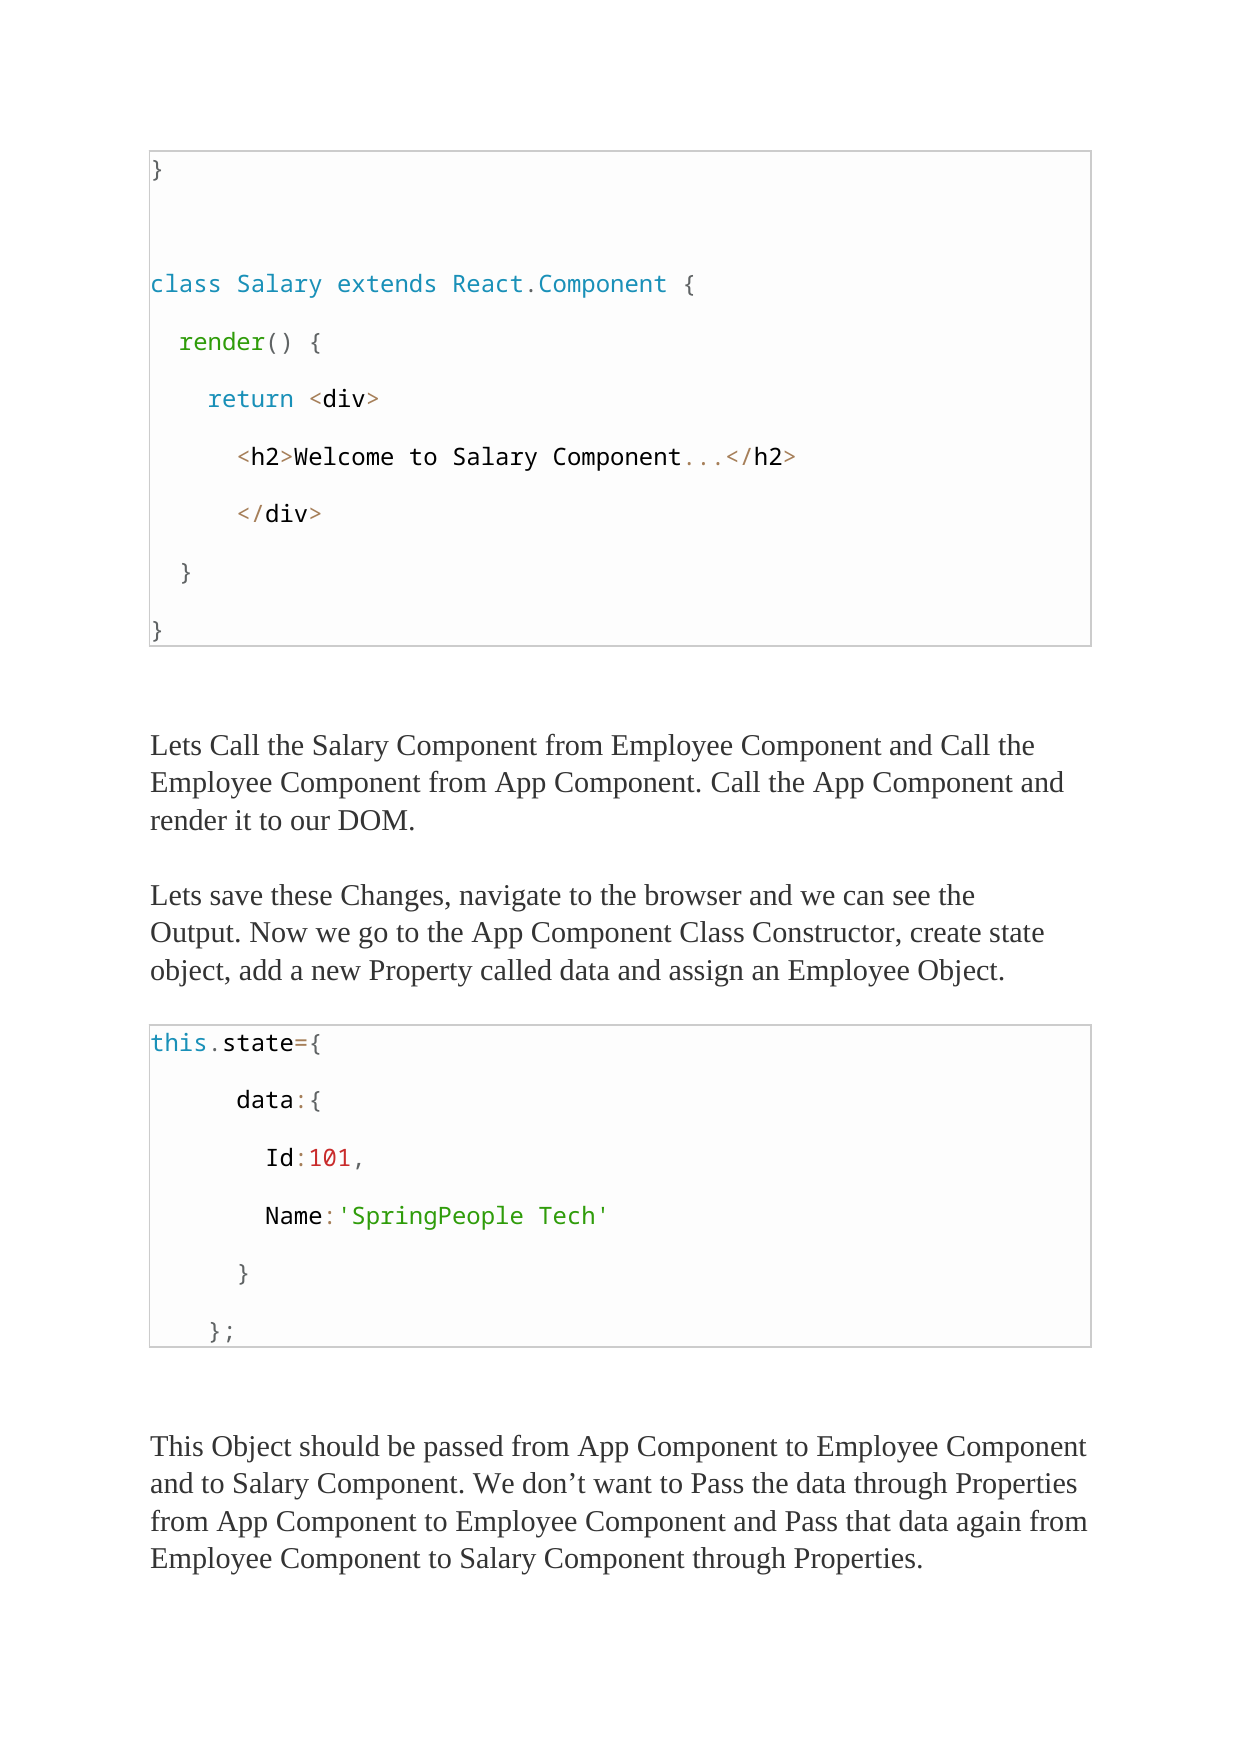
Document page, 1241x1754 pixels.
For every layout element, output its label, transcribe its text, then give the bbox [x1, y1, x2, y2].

text data:{ [150, 1082, 1090, 1116]
text class Salary extends React.Component { [150, 265, 1090, 299]
text </div> [150, 496, 1090, 530]
text this.state={ [150, 1026, 1090, 1058]
text return <div> [150, 380, 1090, 414]
text Name:'SpringPeople Tech' [150, 1197, 1090, 1231]
text Lets save these Changes, navigate to the browser and we can see the Output. Now we go to the App Component Class Constructor, create state object, add a new Property called data and assign an Employee Object. [150, 874, 1090, 987]
text } [150, 1254, 1090, 1289]
text This Object should be passed from App Component to Employee Component and to Salary Component. We don’t want to Pass the data through Properties from App Component to Employee Component and Pass that data again from Employee Component to Salary Component through Properties. [150, 1425, 1090, 1575]
text Id:101, [150, 1139, 1090, 1173]
text } [150, 553, 1090, 587]
text render() { [150, 323, 1090, 357]
text } [150, 611, 1090, 645]
text <h2>Welcome to Salary Component...</h2> [150, 438, 1090, 472]
text } [150, 152, 1090, 184]
text }; [150, 1312, 1090, 1346]
text Lets Call the Salary Component from Employee Component and Call the Employee Component from App Component. Call the App Component and render it to our DOM. [150, 724, 1090, 837]
